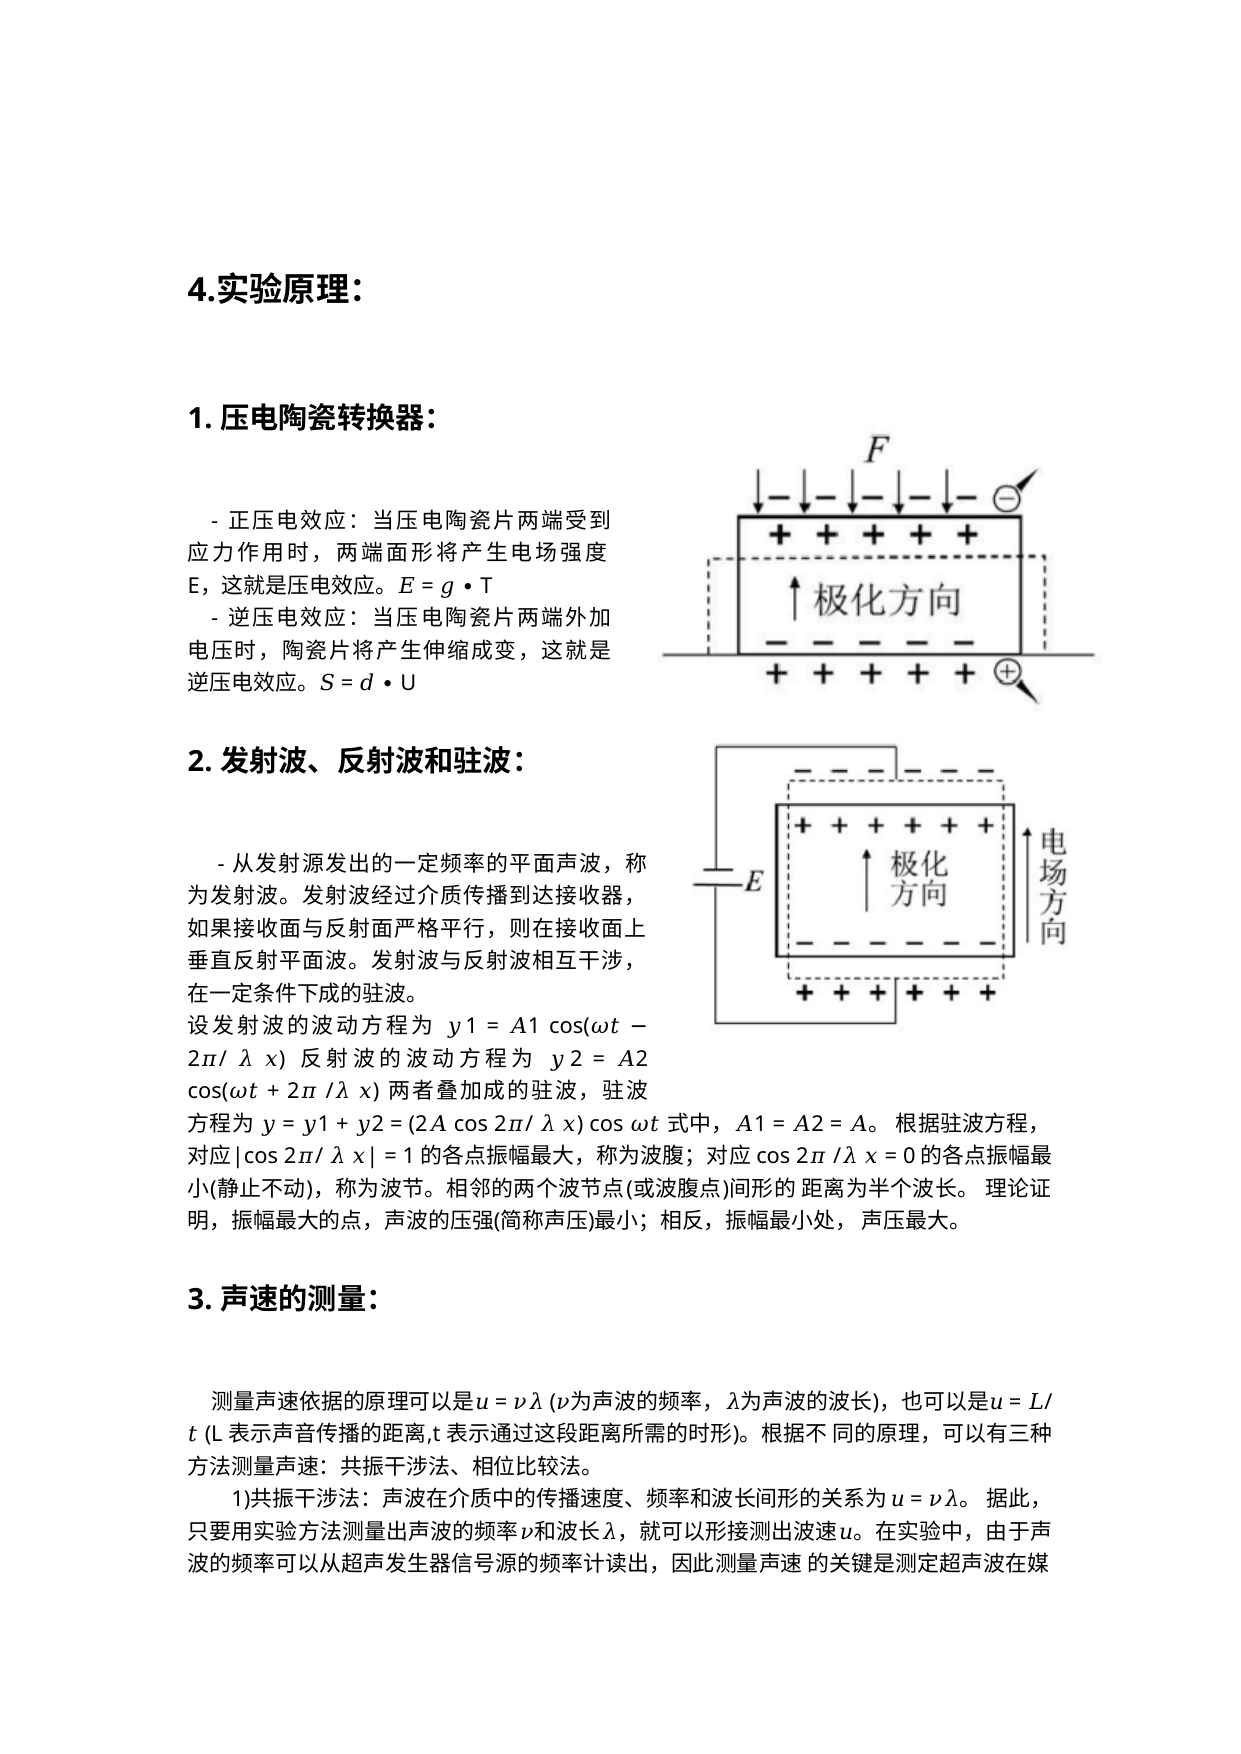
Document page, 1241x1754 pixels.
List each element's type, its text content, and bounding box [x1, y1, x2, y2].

text 设发射波的波动方程为 𝑦1 = 𝐴1 cos(𝜔𝑡 − 2𝜋/ 𝜆 𝑥) 反射波的波动方程为 𝑦2 = 𝐴2 cos(𝜔𝑡 + 2𝜋 /𝜆 𝑥) 两者叠加成的驻波，驻波方程为 𝑦 = 𝑦1 + 𝑦2 = (2𝐴 cos 2𝜋/ 𝜆 𝑥) cos 𝜔𝑡 式中，𝐴1 = 𝐴2 = 𝐴。 根据驻波方程，对应|cos 2𝜋/ 𝜆 𝑥| = 1的各点振幅最大，称为波腹；对应cos 2𝜋 /𝜆 𝑥 = 0的各点振幅最小(静止不动)，称为波节。相邻的两个波节点(或波腹点)间形的 距离为半个波长。 理论证明，振幅最大的点，声波的压强(简称声压)最小；相反，振幅最小处， 声压最大。 [187, 1008, 1053, 1235]
picture [631, 412, 1116, 1091]
subtitle 2. 发射波、反射波和驻波： [187, 727, 666, 792]
subtitle 4.实验原理： [187, 254, 1053, 319]
text - 从发射源发出的一定频率的平面声波，称为发射波。发射波经过介质传播到达接收器，如果接收面与反射面严格平行，则在接收面上垂直反射平面波。发射波与反射波相互干涉，在一定条件下成的驻波。 [187, 845, 666, 1008]
subtitle 3. 声速的测量： [187, 1264, 1053, 1329]
text - 逆压电效应：当压电陶瓷片两端外加电压时，陶瓷片将产生伸缩成变，这就是逆压电效应。𝑆 = 𝑑 ∙ U [187, 600, 631, 697]
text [187, 1481, 1053, 1578]
text 测量声速依据的原理可以是𝑢 = 𝜈𝜆 (𝜈为声波的频率，𝜆为声波的波长)，也可以是𝑢 = 𝐿/ 𝑡 (L 表示声音传播的距离,t 表示通过这段距离所需的时形)。根据不 同的原理，可以有三种方法测量声速：共振干涉法、相位比较法。 [187, 1383, 1053, 1481]
text - 正压电效应：当压电陶瓷片两端受到应力作用时，两端面形将产生电场强度E，这就是压电效应。𝐸 = 𝑔 ∙ T [187, 502, 631, 600]
subtitle 1. 压电陶瓷转换器： [187, 383, 1053, 448]
